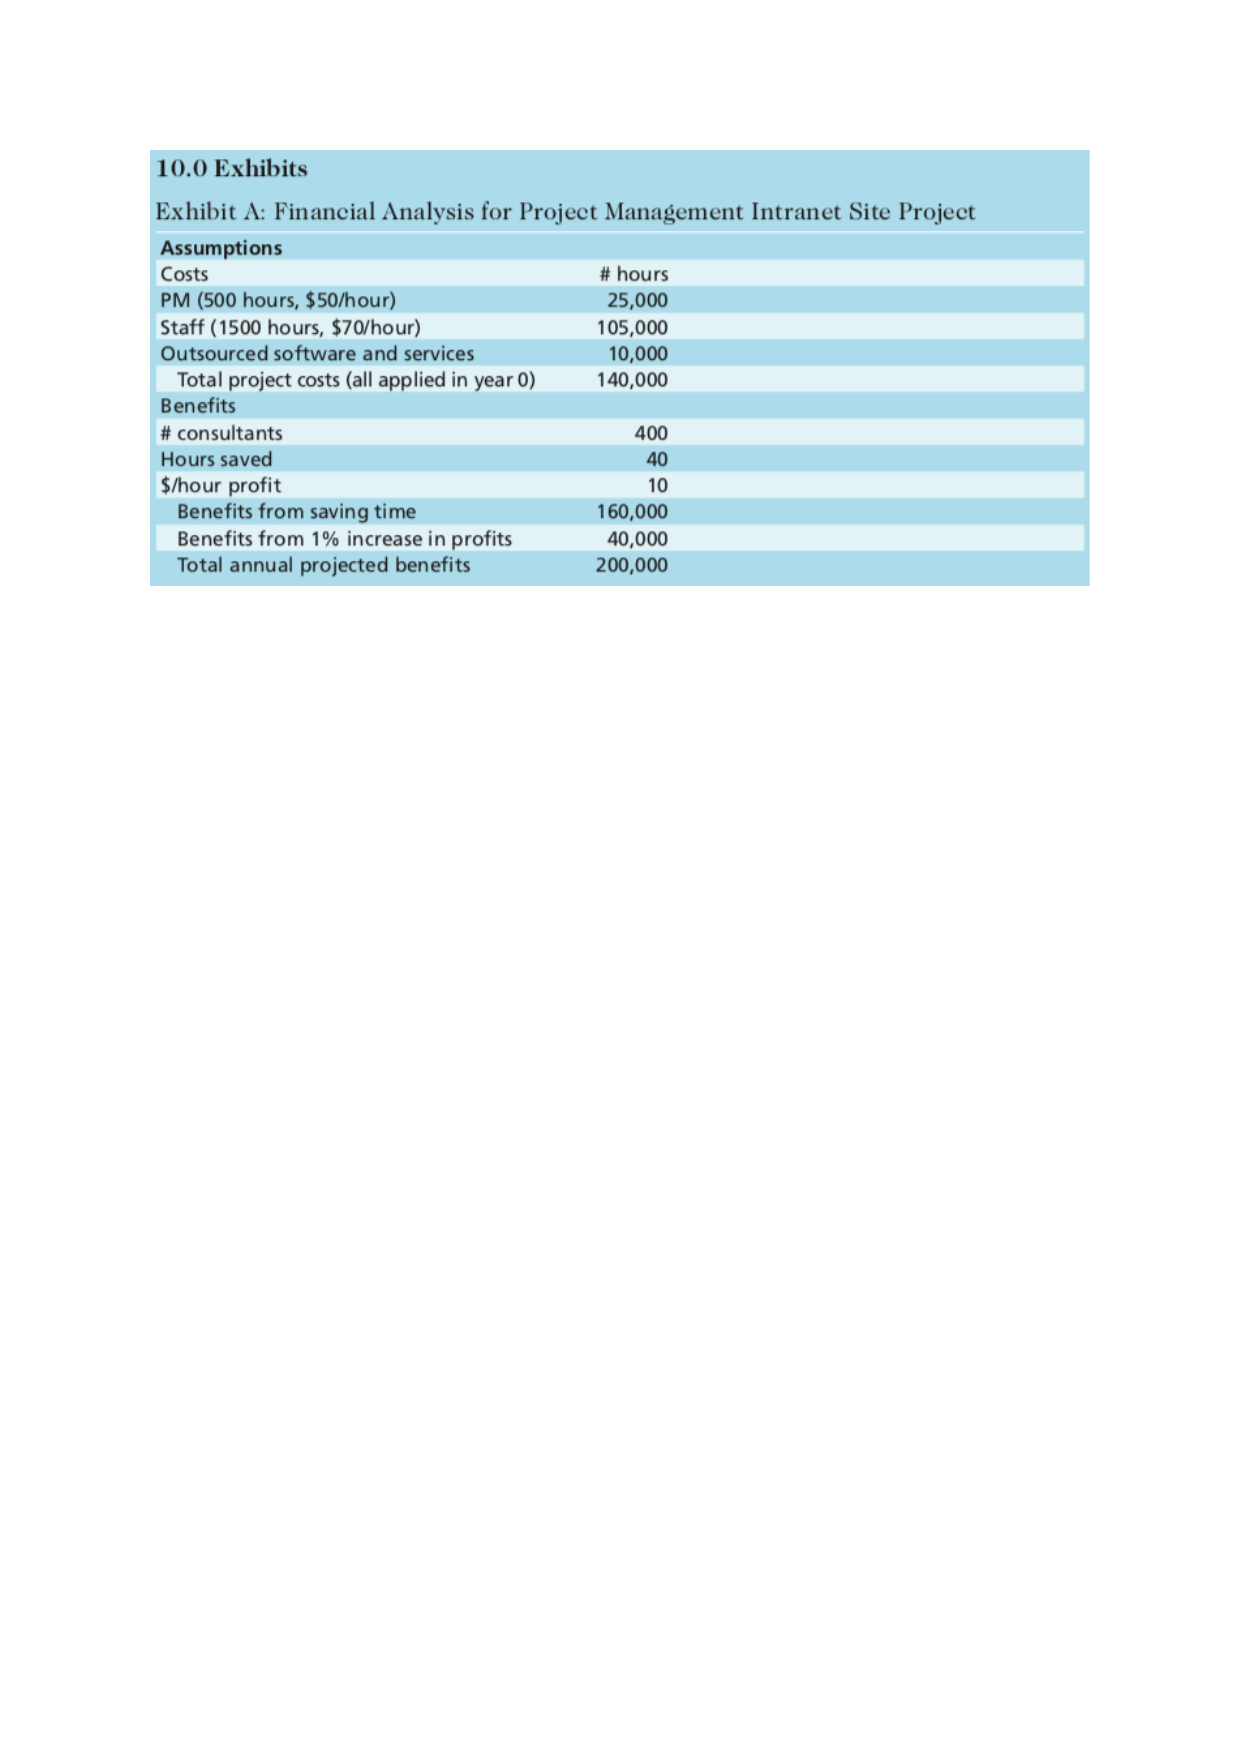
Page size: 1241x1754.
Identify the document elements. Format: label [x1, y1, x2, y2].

picture [150, 150, 1090, 586]
